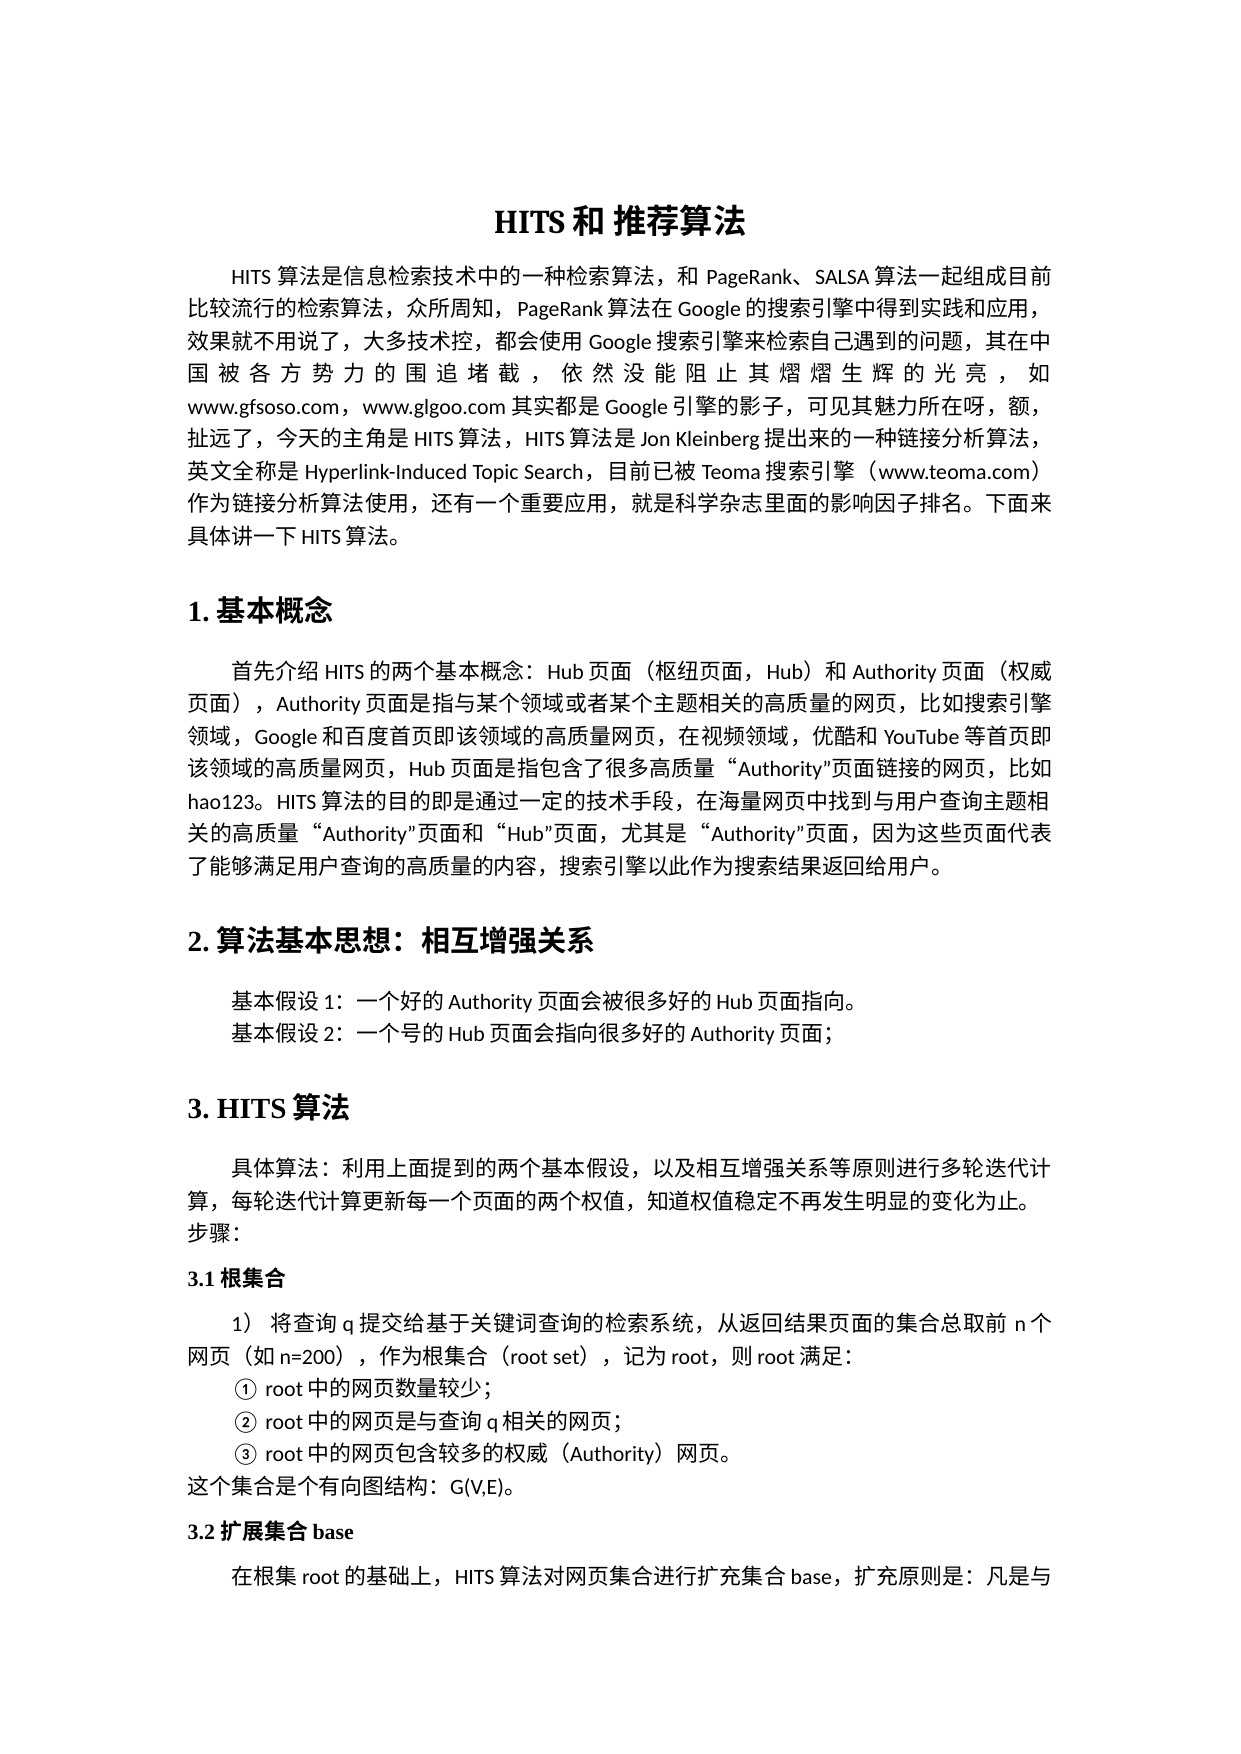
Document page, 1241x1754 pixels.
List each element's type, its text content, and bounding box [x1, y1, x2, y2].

title HITS 和 推荐算法 [187, 187, 1053, 252]
subtitle 2. 算法基本思想：相互增强关系 [187, 906, 1053, 971]
subtitle 1. 基本概念 [187, 576, 1053, 641]
text 基本假设1：一个好的Authority页面会被很多好的Hub页面指向。 [187, 983, 1053, 1016]
text 这个集合是个有向图结构：G(V,E)。 [187, 1468, 1053, 1501]
text 具体算法：利用上面提到的两个基本假设，以及相互增强关系等原则进行多轮迭代计算，每轮迭代计算更新每一个页面的两个权值，知道权值稳定不再发生明显的变化为止。 [187, 1151, 1053, 1216]
subtitle 3.1 根集合 [187, 1261, 1053, 1293]
text 步骤： [187, 1216, 1053, 1248]
text 首先介绍HITS的两个基本概念：Hub页面（枢纽页面，Hub）和Authority页面（权威页面），Authority页面是指与某个领域或者某个主题相关的高质量的网页，比如搜索引擎领域，Google和百度首页即该领域的高质量网页，在视频领域，优酷和YouTube等首页即该领域的高质量网页，Hub 页面是指包含了很多高质量“Authority”页面链接的网页，比如hao123。HITS算法的目的即是通过一定的技术手段，在海量网页中找到与用户查询主题相关的高质量“Authority”页面和“Hub”页面，尤其是“Authority”页面，因为这些页面代表了能够满足用户查询的高质量的内容，搜索引擎以此作为搜索结果返回给用户。 [187, 653, 1053, 881]
text 1） 将查询q提交给基于关键词查询的检索系统，从返回结果页面的集合总取前n个网页（如n=200），作为根集合（root set），记为root，则root满足： [187, 1306, 1053, 1371]
text HITS 算法是信息检索技术中的一种检索算法，和PageRank、SALSA算法一起组成目前比较流行的检索算法，众所周知，PageRank算法在Google的搜索引擎中得到实践和应用，效果就不用说了，大多技术控，都会使用Google搜索引擎来检索自己遇到的问题，其在中国被各方势力的围追堵截，依然没能阻止其熠熠生辉的光亮，如www.gfsoso.com，www.glgoo.com其实都是Google引擎的影子，可见其魅力所在呀，额，扯远了，今天的主角是HITS算法，HITS算法是Jon Kleinberg提出来的一种链接分析算法，英文全称是Hyperlink-Induced Topic Search，目前已被Teoma搜索引擎（www.teoma.com）作为链接分析算法使用，还有一个重要应用，就是科学杂志里面的影响因子排名。下面来具体讲一下HITS算法。 [187, 258, 1053, 551]
text ② root中的网页是与查询q相关的网页； [187, 1403, 1053, 1436]
text ③ root中的网页包含较多的权威（Authority）网页。 [187, 1436, 1053, 1468]
subtitle 3. HITS算法 [187, 1073, 1053, 1138]
text 基本假设2：一个号的Hub页面会指向很多好的Authority页面； [187, 1016, 1053, 1048]
subtitle 3.2 扩展集合base [187, 1513, 1053, 1546]
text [187, 1558, 1053, 1591]
text ① root中的网页数量较少； [187, 1371, 1053, 1403]
